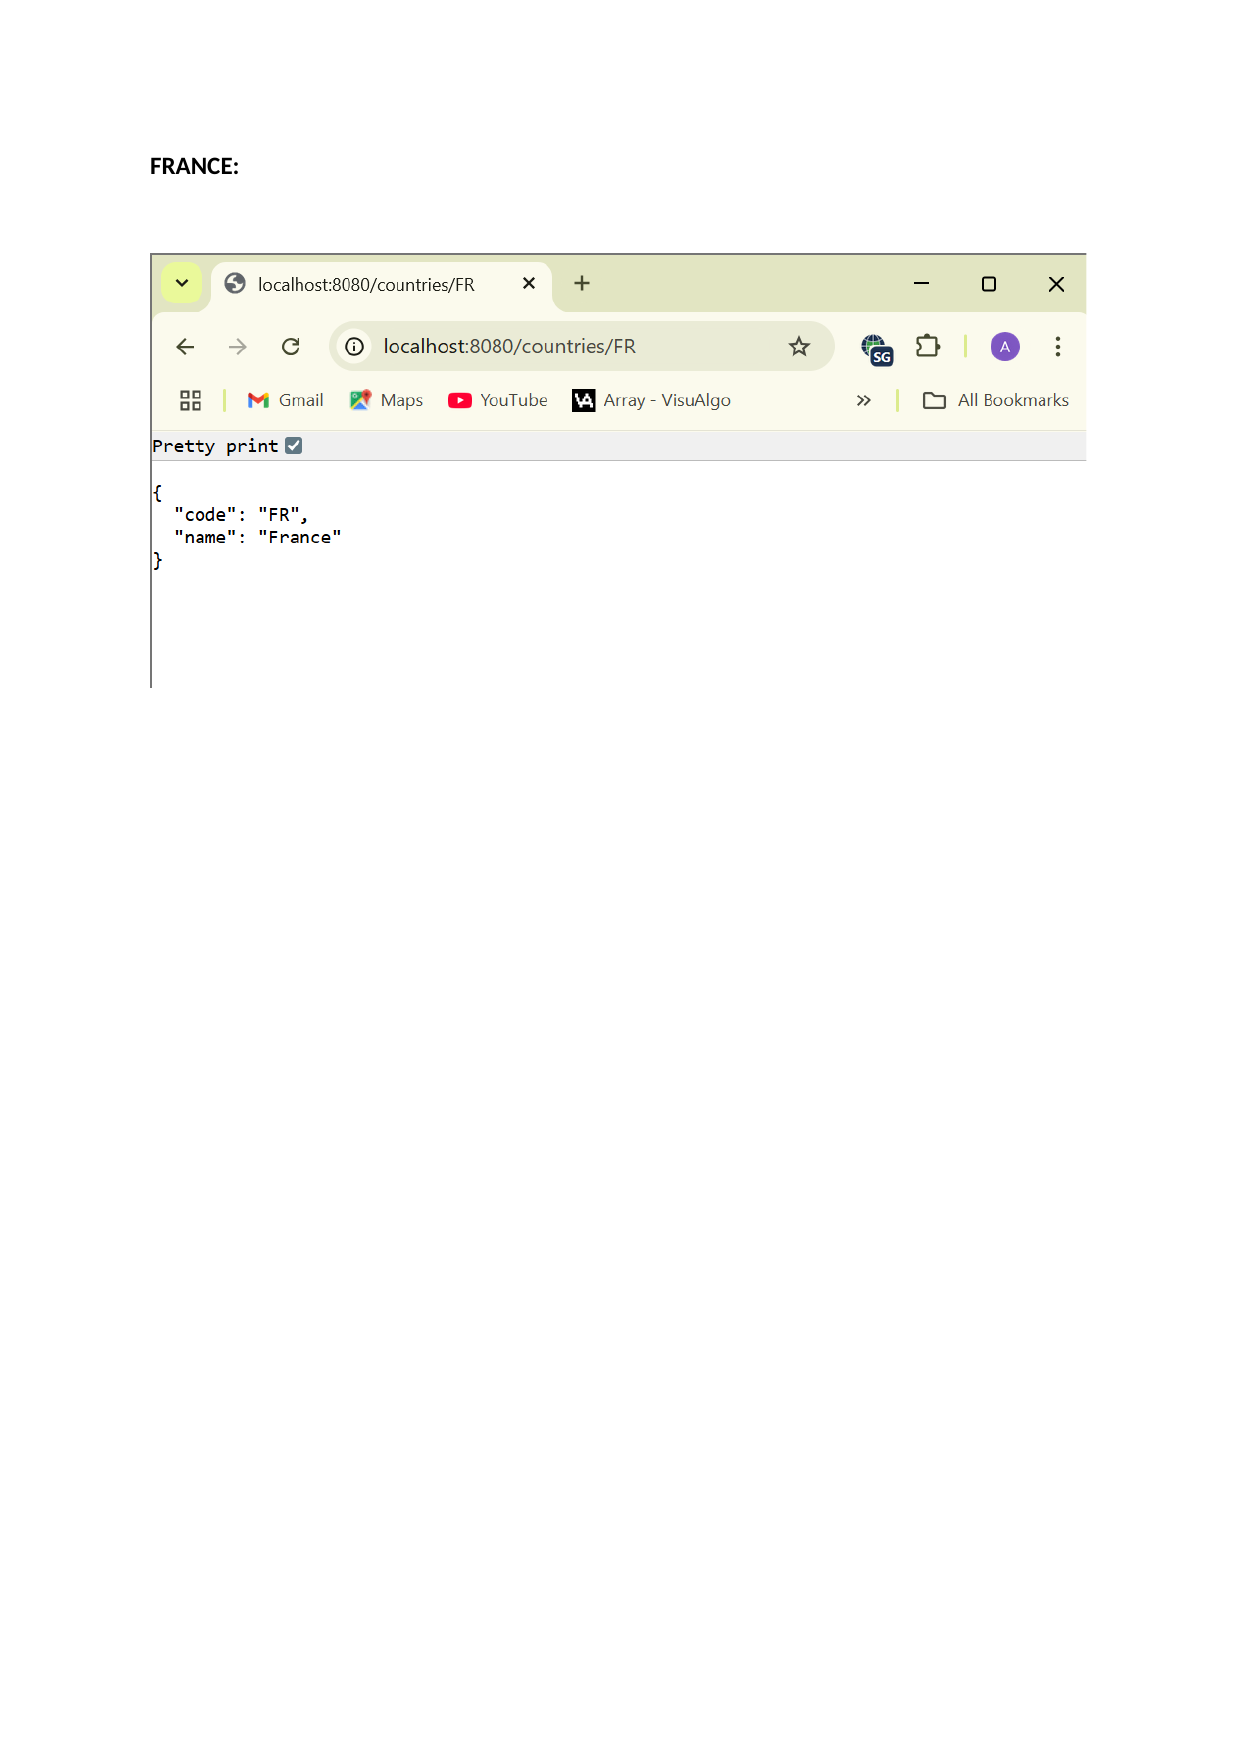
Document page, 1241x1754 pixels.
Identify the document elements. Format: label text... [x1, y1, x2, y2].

text FRANCE: [150, 150, 1090, 181]
picture [150, 253, 1087, 688]
